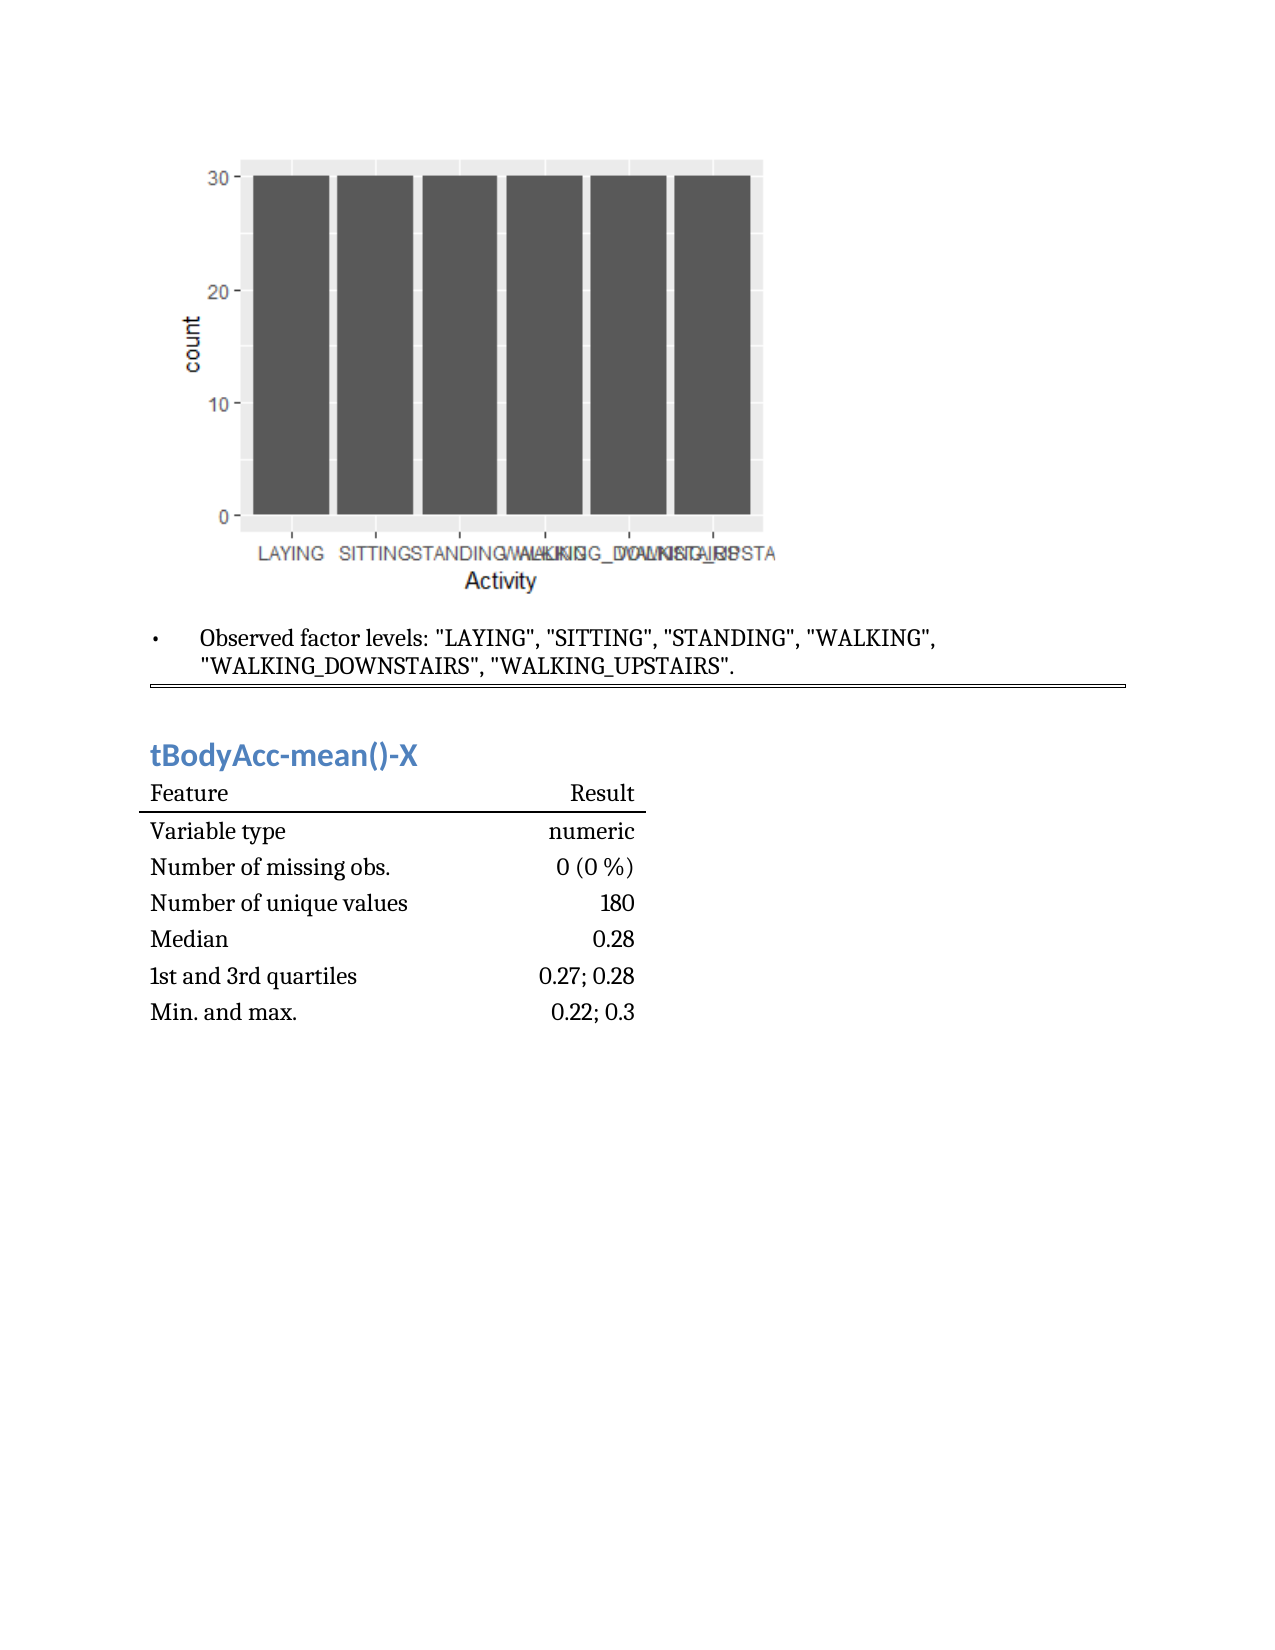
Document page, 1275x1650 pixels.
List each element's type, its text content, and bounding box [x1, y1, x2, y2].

list Observed factor levels: "LAYING", "SITTING", "STANDING", "WALKING", "WALKING_DOWNSTAIRS", "WALKING_UPSTAIRS". [150, 623, 1125, 681]
table_cell Number of missing obs. [139, 849, 486, 885]
table_cell Variable type [139, 813, 486, 849]
table_cell 180 [486, 885, 646, 922]
table_header Feature [139, 775, 486, 811]
table_cell Number of unique values [139, 885, 486, 922]
table_cell 0.27; 0.28 [486, 958, 646, 994]
table_header Result [486, 775, 646, 811]
table_cell numeric [486, 813, 646, 849]
table_cell 0 (0 %) [486, 849, 646, 885]
picture [168, 150, 776, 605]
subtitle tBodyAcc-mean()-X [150, 734, 1125, 775]
table_cell 0.22; 0.3 [486, 994, 646, 1030]
table_cell Median [139, 922, 486, 958]
table_cell 1st and 3rd quartiles [139, 958, 486, 994]
table_cell 0.28 [486, 922, 646, 958]
table_cell Min. and max. [139, 994, 486, 1030]
